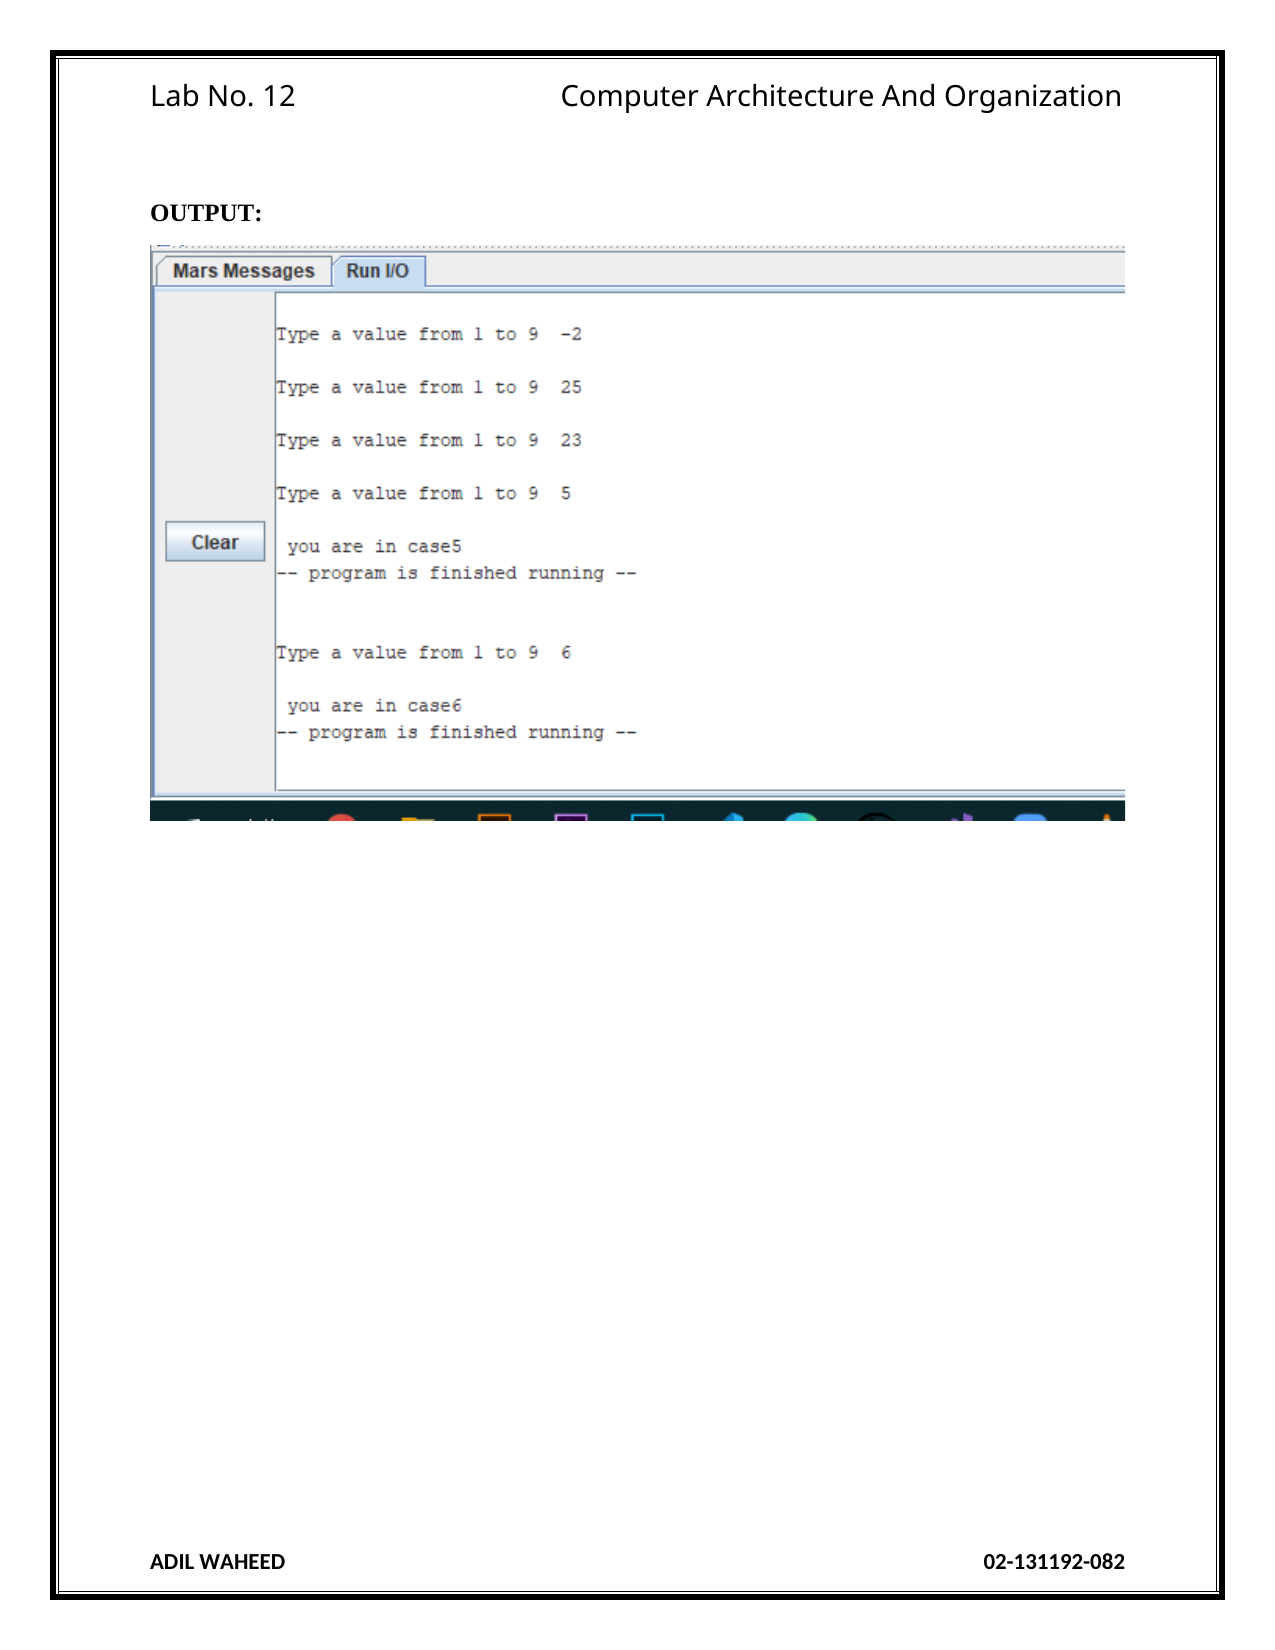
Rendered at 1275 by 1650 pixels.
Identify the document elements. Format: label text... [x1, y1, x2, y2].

picture [150, 245, 1125, 821]
text OUTPUT: [150, 198, 1125, 226]
